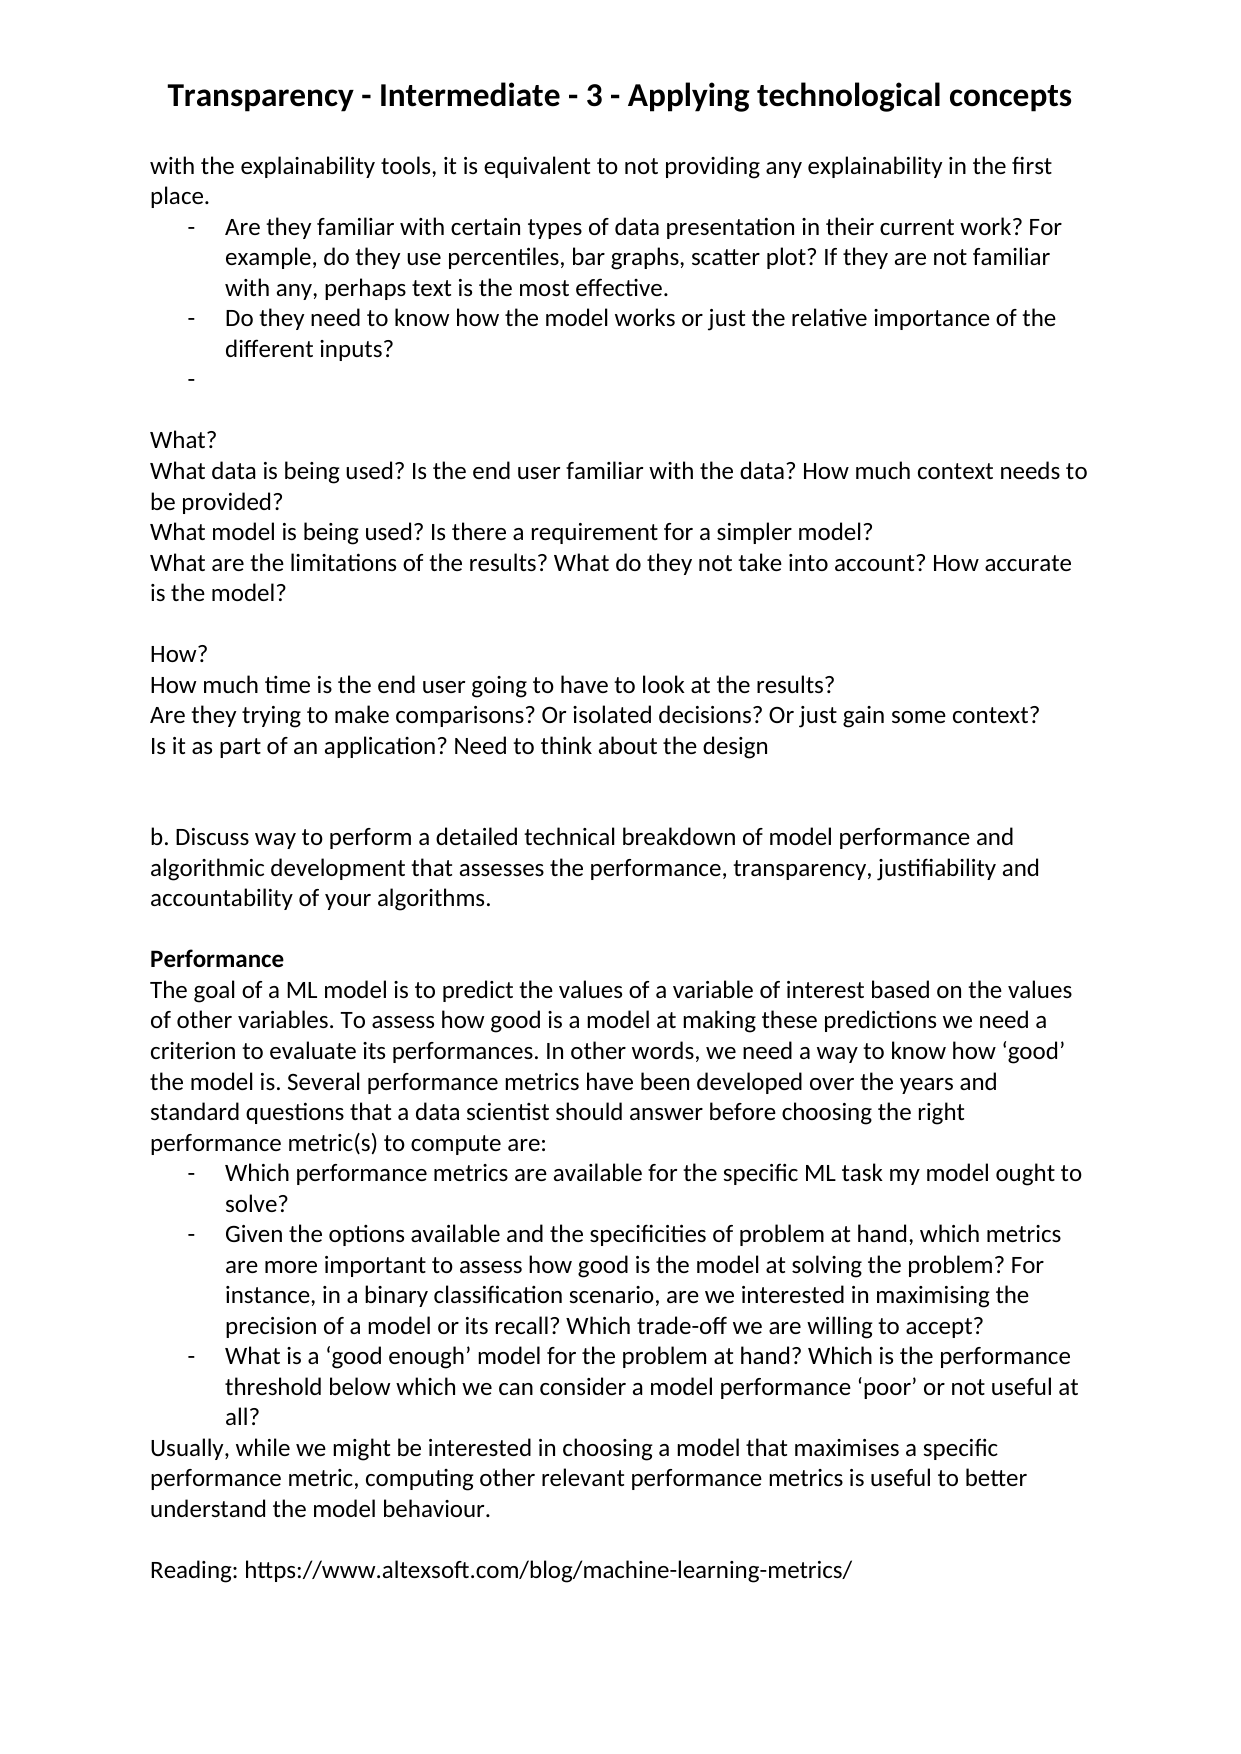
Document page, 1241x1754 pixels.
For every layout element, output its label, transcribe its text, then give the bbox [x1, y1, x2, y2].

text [150, 150, 1090, 211]
text What? [150, 425, 1090, 455]
text Performance [150, 943, 1090, 974]
text What are the limitations of the results? What do they not take into account? How accurate is the model? [150, 547, 1090, 608]
text Reading: https://www.altexsoft.com/blog/machine-learning-metrics/ [150, 1554, 1090, 1584]
text Usually, while we might be interested in choosing a model that maximises a specific performance metric, computing other relevant performance metrics is useful to better understand the model behaviour. [150, 1432, 1090, 1523]
list What is a ‘good enough’ model for the problem at hand? Which is the performance threshold below which we can consider a model performance ‘poor’ or not useful at all? [187, 1340, 1090, 1432]
list Do they need to know how the model works or just the relative importance of the different inputs? [187, 303, 1090, 364]
list Are they familiar with certain types of data presentation in their current work? For example, do they use percentiles, bar graphs, scatter plot? If they are not familiar with any, perhaps text is the most effective. [187, 211, 1090, 303]
text Is it as part of an application? Need to think about the design [150, 730, 1090, 760]
list Which performance metrics are available for the specific ML task my model ought to solve? [187, 1157, 1090, 1218]
text The goal of a ML model is to predict the values of a variable of interest based on the values of other variables. To assess how good is a model at making these predictions we need a criterion to evaluate its performances. In other words, we need a way to know how ‘good’ the model is. Several performance metrics have been developed over the years and standard questions that a data scientist should answer before choosing the right performance metric(s) to compute are: [150, 974, 1090, 1157]
text b. Discuss way to perform a detailed technical breakdown of model performance and algorithmic development that assesses the performance, transparency, justifiability and accountability of your algorithms. [150, 821, 1090, 913]
text What model is being used? Is there a requirement for a simpler model? [150, 516, 1090, 547]
text How? [150, 638, 1090, 669]
list Given the options available and the specificities of problem at hand, which metrics are more important to assess how good is the model at solving the problem? For instance, in a binary classification scenario, are we interested in maximising the precision of a model or its recall? Which trade-off we are willing to accept? [187, 1218, 1090, 1340]
text How much time is the end user going to have to look at the results? [150, 669, 1090, 699]
text Are they trying to make comparisons? Or isolated decisions? Or just gain some context? [150, 699, 1090, 730]
text What data is being used? Is the end user familiar with the data? How much context needs to be provided? [150, 455, 1090, 516]
